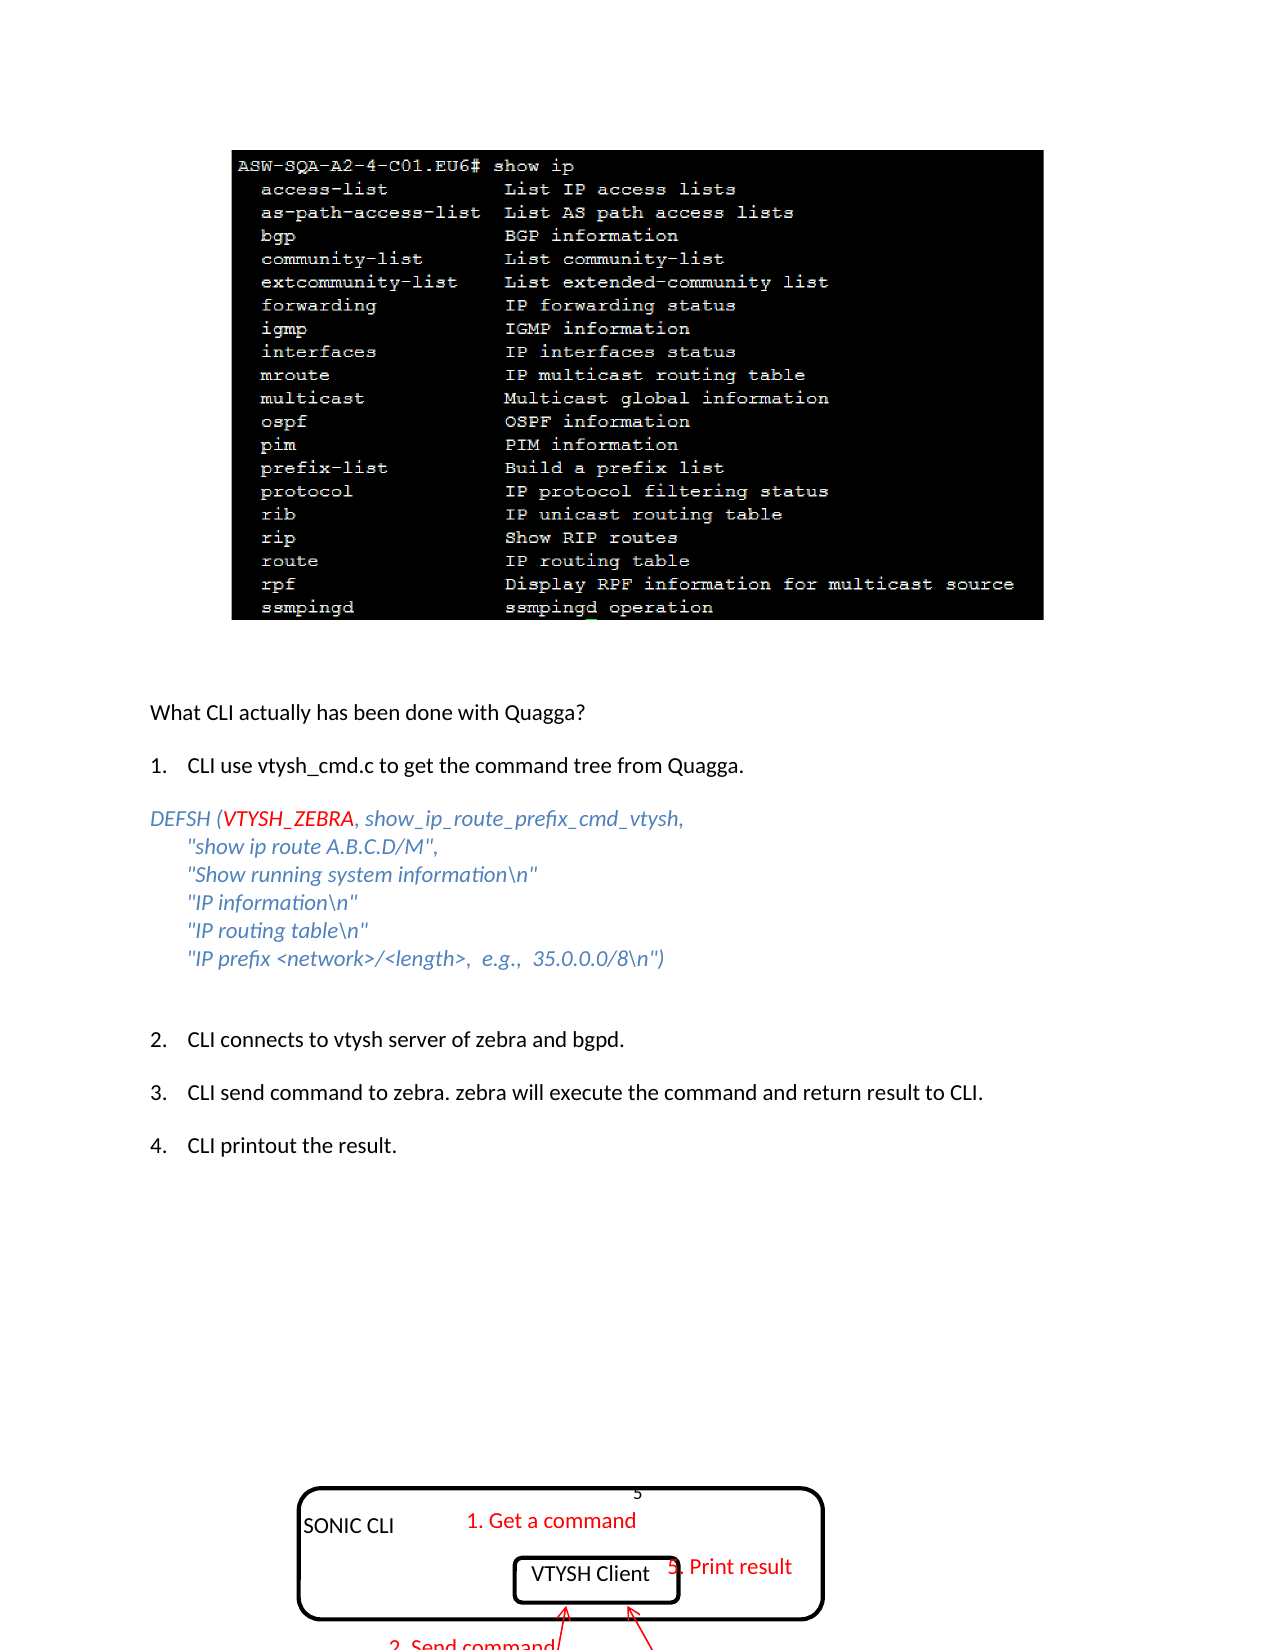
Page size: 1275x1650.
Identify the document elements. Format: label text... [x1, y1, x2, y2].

text "show ip route A.B.C.D/M", [150, 832, 1125, 860]
picture [231, 150, 1044, 620]
list CLI use vtysh_cmd.c to get the command tree from Quagga. [150, 751, 1125, 779]
list CLI printout the result. [150, 1131, 1125, 1159]
text DEFSH (VTYSH_ZEBRA, show_ip_route_prefix_cmd_vtysh, [150, 804, 1125, 832]
text "IP routing table\n" [150, 916, 1125, 944]
text What CLI actually has been done with Quagga? [150, 698, 1125, 726]
list CLI send command to zebra. zebra will execute the command and return result to CLI. [150, 1078, 1125, 1106]
text "IP information\n" [150, 888, 1125, 916]
text "Show running system information\n" [150, 860, 1125, 888]
text "IP prefix <network>/<length>, e.g., 35.0.0.0/8\n") [150, 944, 1125, 972]
list CLI connects to vtysh server of zebra and bgpd. [150, 1025, 1125, 1053]
